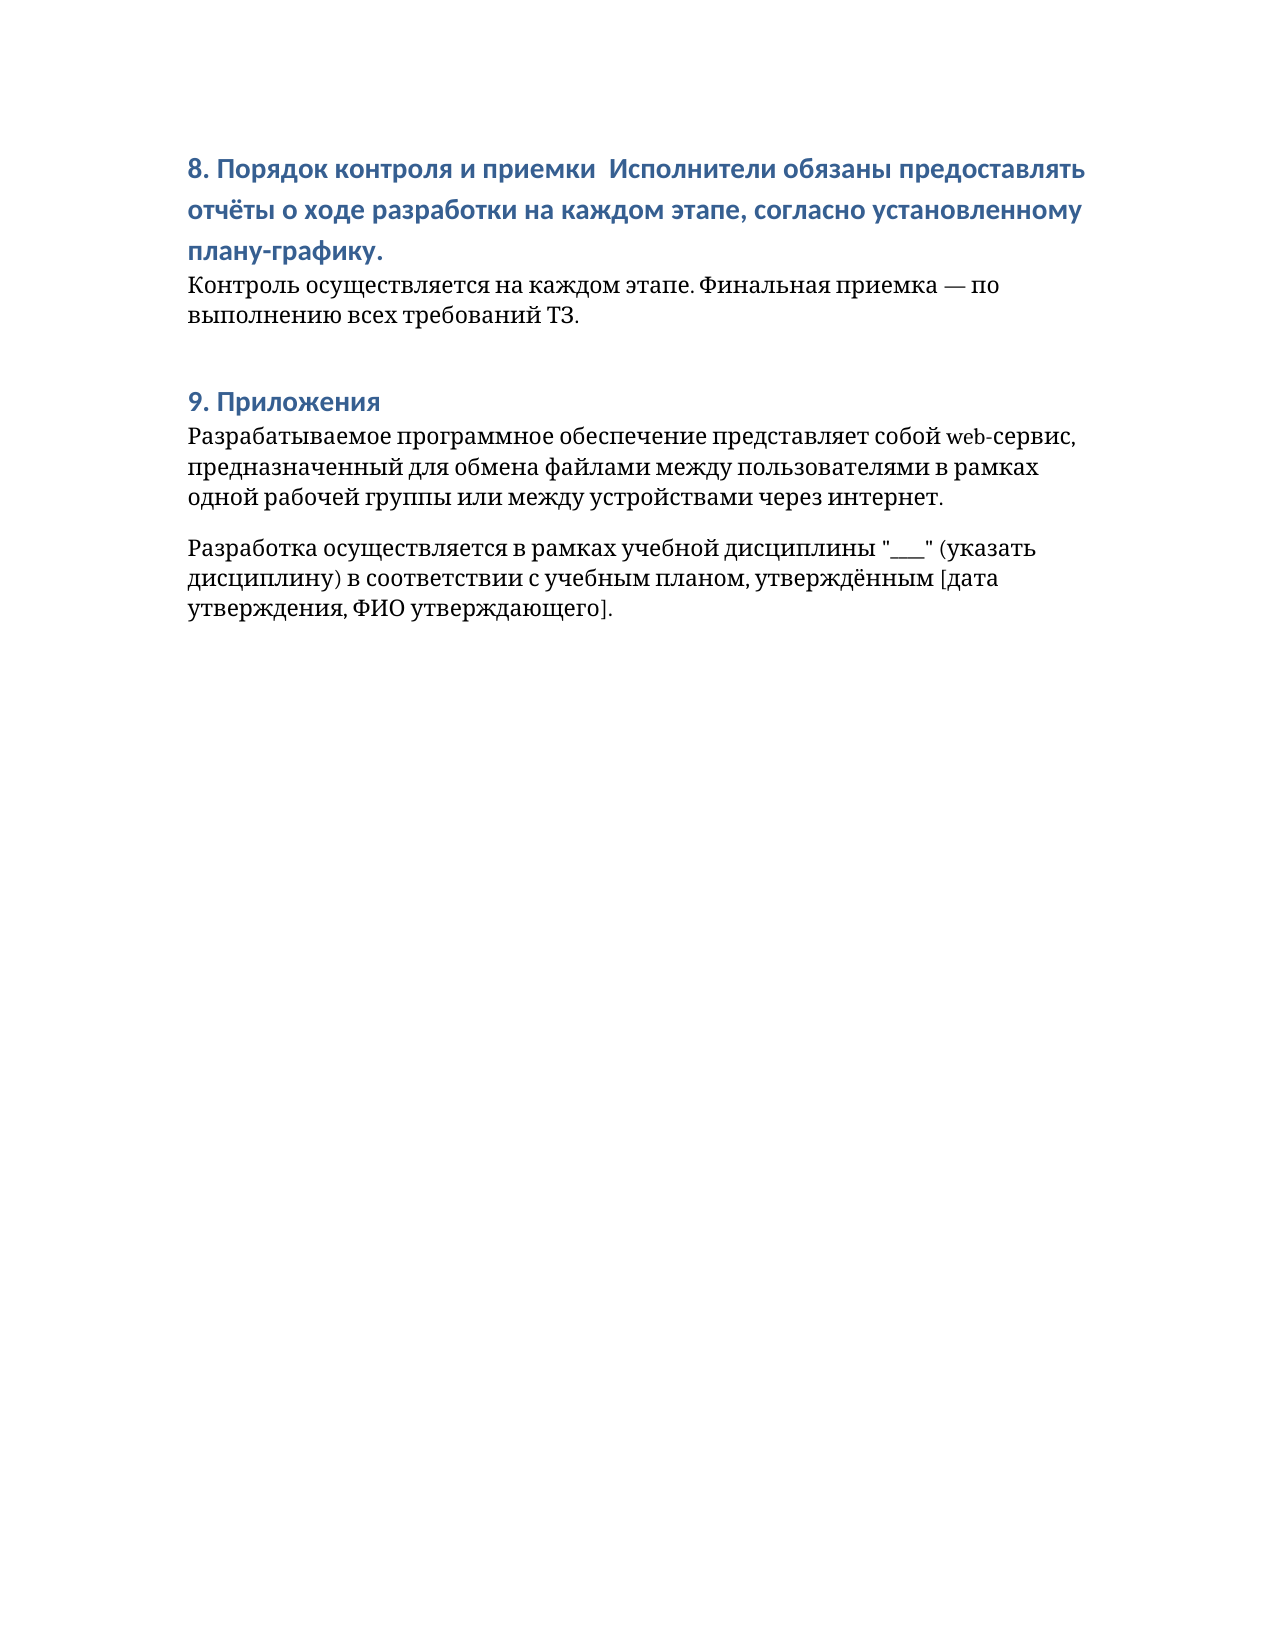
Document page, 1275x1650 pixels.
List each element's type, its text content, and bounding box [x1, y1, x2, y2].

subtitle 9. Приложения [187, 383, 1087, 419]
subtitle 8. Порядок контроля и приемки Исполнители обязаны предоставлять отчёты о ходе разработки на каждом этапе, согласно установленному плану-графику. [187, 150, 1087, 267]
text Разработка осуществляется в рамках учебной дисциплины "____" (указать дисциплину) в соответствии с учебным планом, утверждённым [дата утверждения, ФИО утверждающего]. [187, 536, 1087, 622]
text Контроль осуществляется на каждом этапе. Финальная приемка — по выполнению всех требований ТЗ. [187, 273, 1087, 329]
text Разрабатываемое программное обеспечение представляет собой web-сервис, предназначенный для обмена файлами между пользователями в рамках одной рабочей группы или между устройствами через интернет. [187, 424, 1087, 511]
